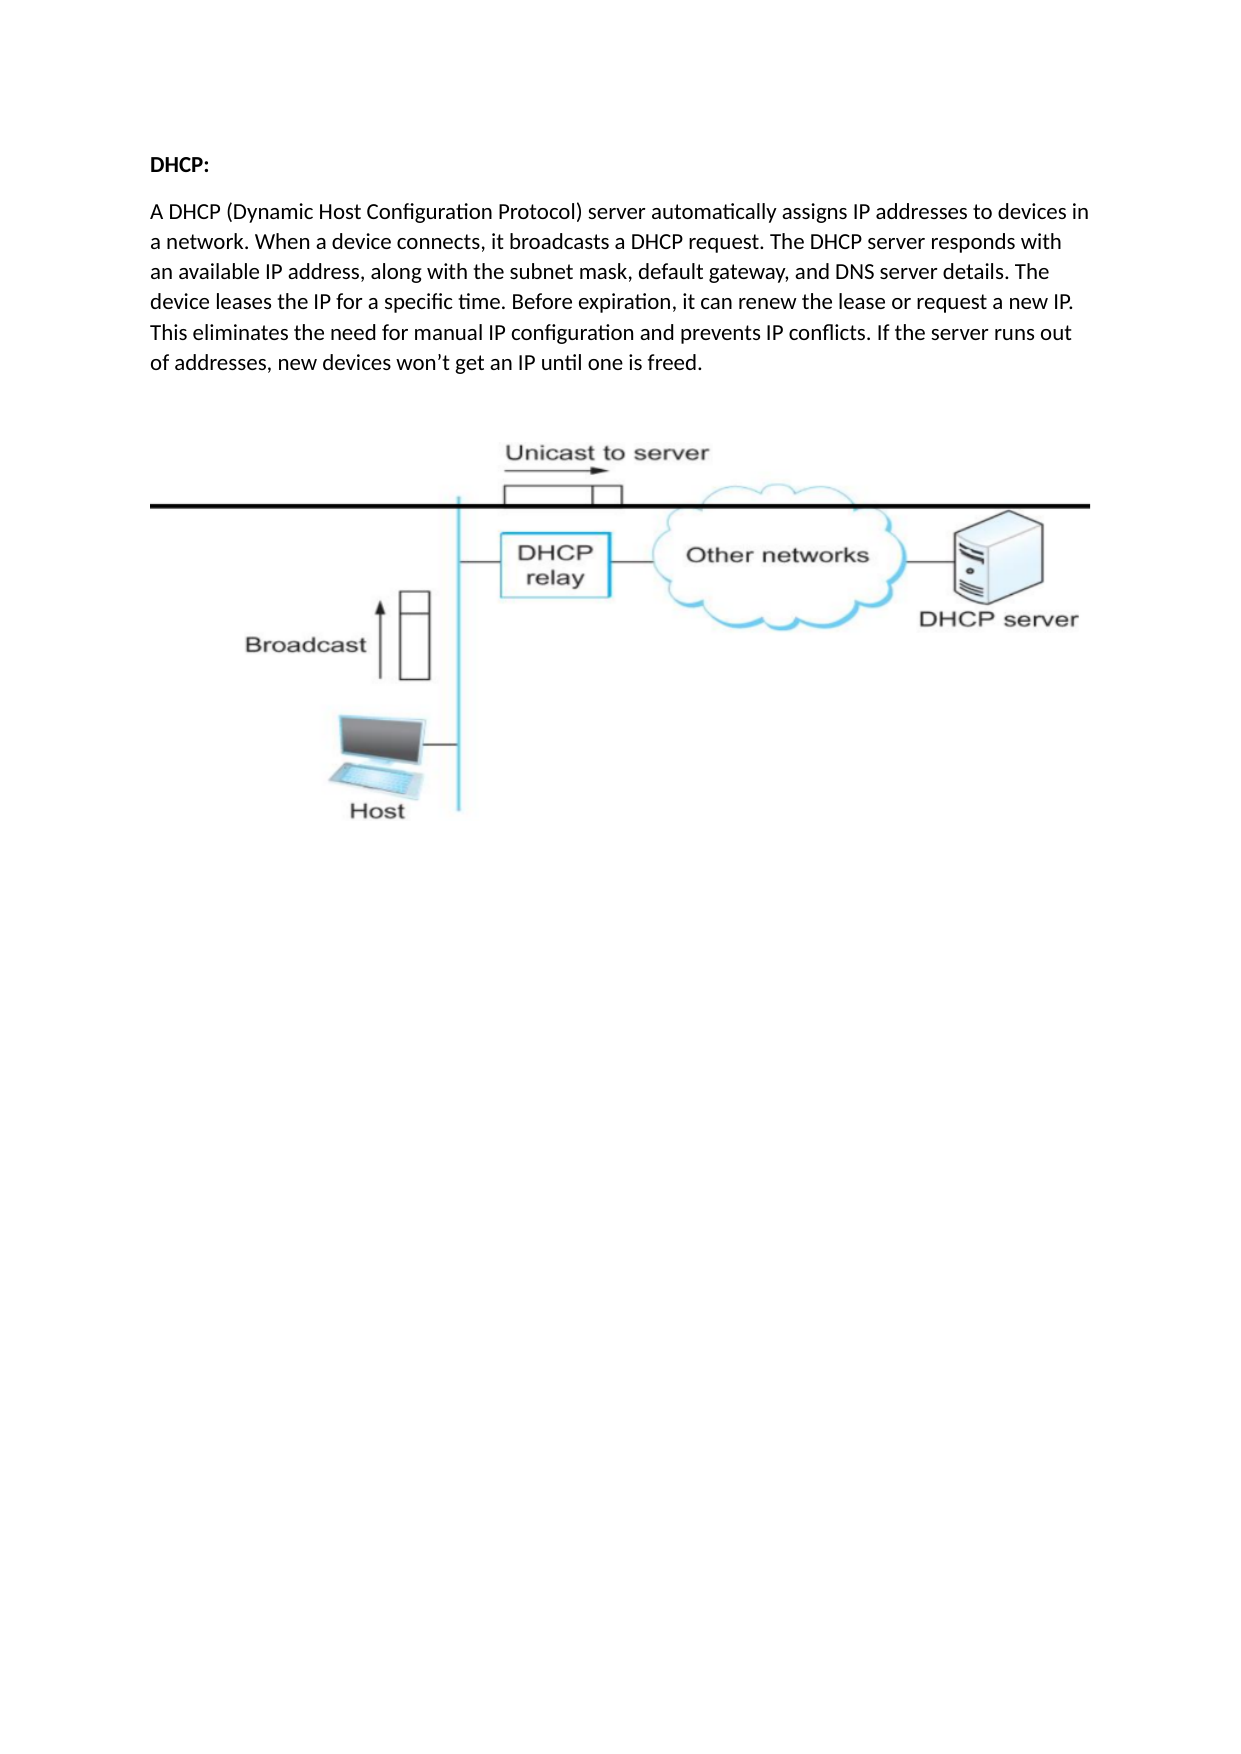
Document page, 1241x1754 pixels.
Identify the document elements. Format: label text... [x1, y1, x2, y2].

text A DHCP (Dynamic Host Configuration Protocol) server automatically assigns IP addresses to devices in a network. When a device connects, it broadcasts a DHCP request. The DHCP server responds with an available IP address, along with the subnet mask, default gateway, and DNS server details. The device leases the IP for a specific time. Before expiration, it can renew the lease or request a new IP. This eliminates the need for manual IP configuration and prevents IP conflicts. If the server runs out of addresses, new devices won’t get an IP until one is freed. [150, 197, 1090, 376]
text DHCP: [150, 150, 1090, 178]
picture [150, 441, 1091, 821]
